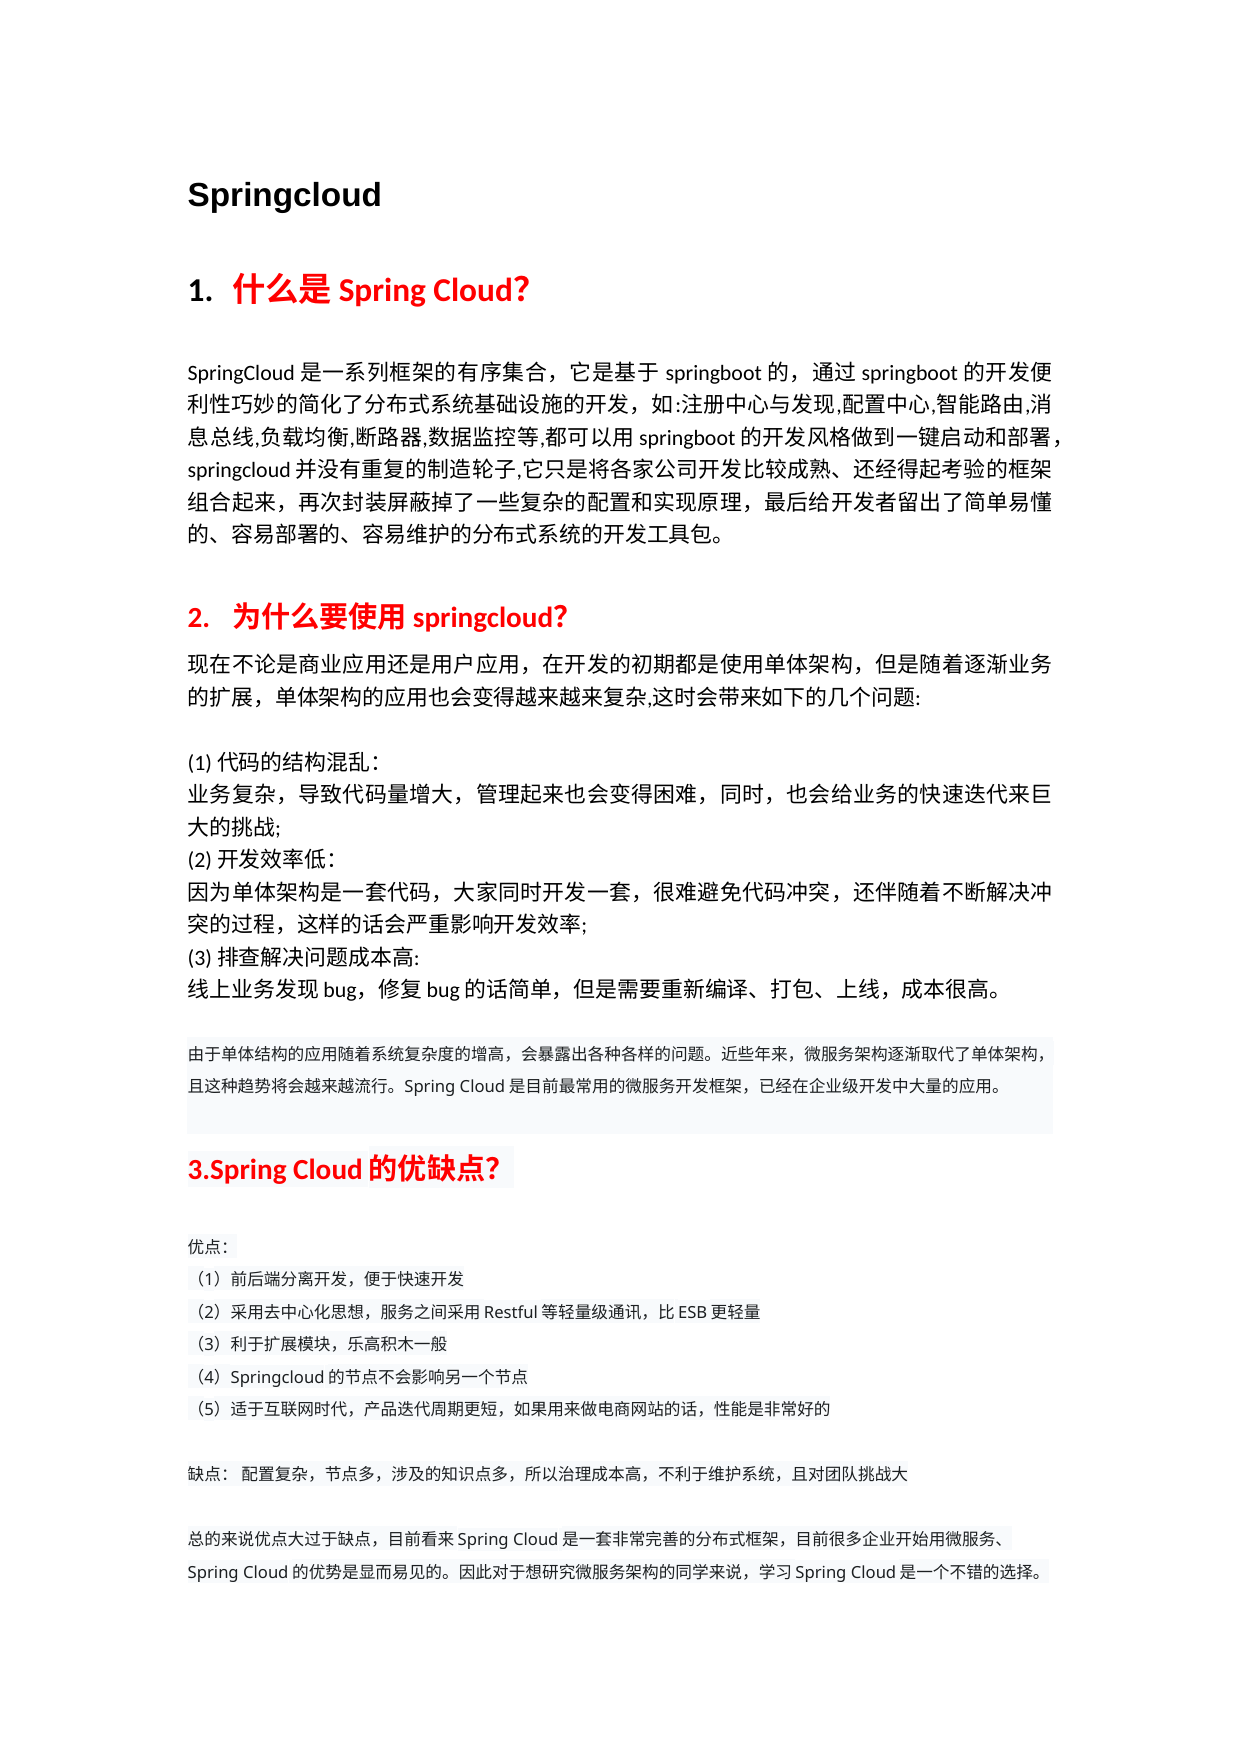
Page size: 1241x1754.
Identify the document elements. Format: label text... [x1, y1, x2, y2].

text 优点： [187, 1230, 1053, 1262]
text （4）Springcloud的节点不会影响另一个节点 [187, 1360, 1053, 1392]
list 排查解决问题成本高: [187, 939, 1053, 972]
text 总的来说优点大过于缺点，目前看来Spring Cloud是一套非常完善的分布式框架，目前很多企业开始用微服务、Spring Cloud的优势是显而易见的。因此对于想研究微服务架构的同学来说，学习Spring Cloud是一个不错的选择。 [187, 1522, 1053, 1587]
subtitle Springcloud [187, 162, 1053, 227]
text （1）前后端分离开发，便于快速开发 [187, 1262, 1053, 1295]
text 缺点： 配置复杂，节点多，涉及的知识点多，所以治理成本高，不利于维护系统，且对团队挑战大 [187, 1457, 1053, 1490]
text （5）适于互联网时代，产品迭代周期更短，如果用来做电商网站的话，性能是非常好的 [187, 1392, 1053, 1425]
text 业务复杂，导致代码量增大，管理起来也会变得困难，同时，也会给业务的快速迭代来巨大的挑战; [187, 777, 1053, 842]
text 由于单体结构的应用随着系统复杂度的增高，会暴露出各种各样的问题。近些年来，微服务架构逐渐取代了单体架构，且这种趋势将会越来越流行。Spring Cloud是目前最常用的微服务开发框架，已经在企业级开发中大量的应用。 [187, 1037, 1053, 1102]
list 为什么要使用springcloud？ [187, 582, 1053, 647]
subtitle 3.Spring Cloud的优缺点？ [187, 1134, 1053, 1199]
subtitle 什么是Spring Cloud？ [187, 254, 1053, 319]
list 代码的结构混乱： [187, 744, 1053, 777]
text SpringCloud是一系列框架的有序集合，它是基于springboot的，通过springboot的开发便利性巧妙的简化了分布式系统基础设施的开发，如:注册中心与发现,配置中心,智能路由,消息总线,负载均衡,断路器,数据监控等,都可以用springboot的开发风格做到一键启动和部署，springcloud并没有重复的制造轮子,它只是将各家公司开发比较成熟、还经得起考验的框架组合起来，再次封装屏蔽掉了一些复杂的配置和实现原理，最后给开发者留出了简单易懂的、容易部署的、容易维护的分布式系统的开发工具包。 [187, 354, 1053, 549]
list 开发效率低： [187, 842, 1053, 874]
text 因为单体架构是一套代码，大家同时开发一套，很难避免代码冲突，还伴随着不断解决冲突的过程，这样的话会严重影响开发效率; [187, 874, 1053, 939]
text （2）采用去中心化思想，服务之间采用Restful等轻量级通讯，比ESB更轻量 [187, 1295, 1053, 1327]
text 线上业务发现bug，修复bug的话简单，但是需要重新编译、打包、上线，成本很高。 [187, 972, 1053, 1004]
text 现在不论是商业应用还是用户应用，在开发的初期都是使用单体架构，但是随着逐渐业务的扩展，单体架构的应用也会变得越来越来复杂,这时会带来如下的几个问题: [187, 647, 1053, 712]
text （3）利于扩展模块，乐高积木一般 [187, 1327, 1053, 1360]
